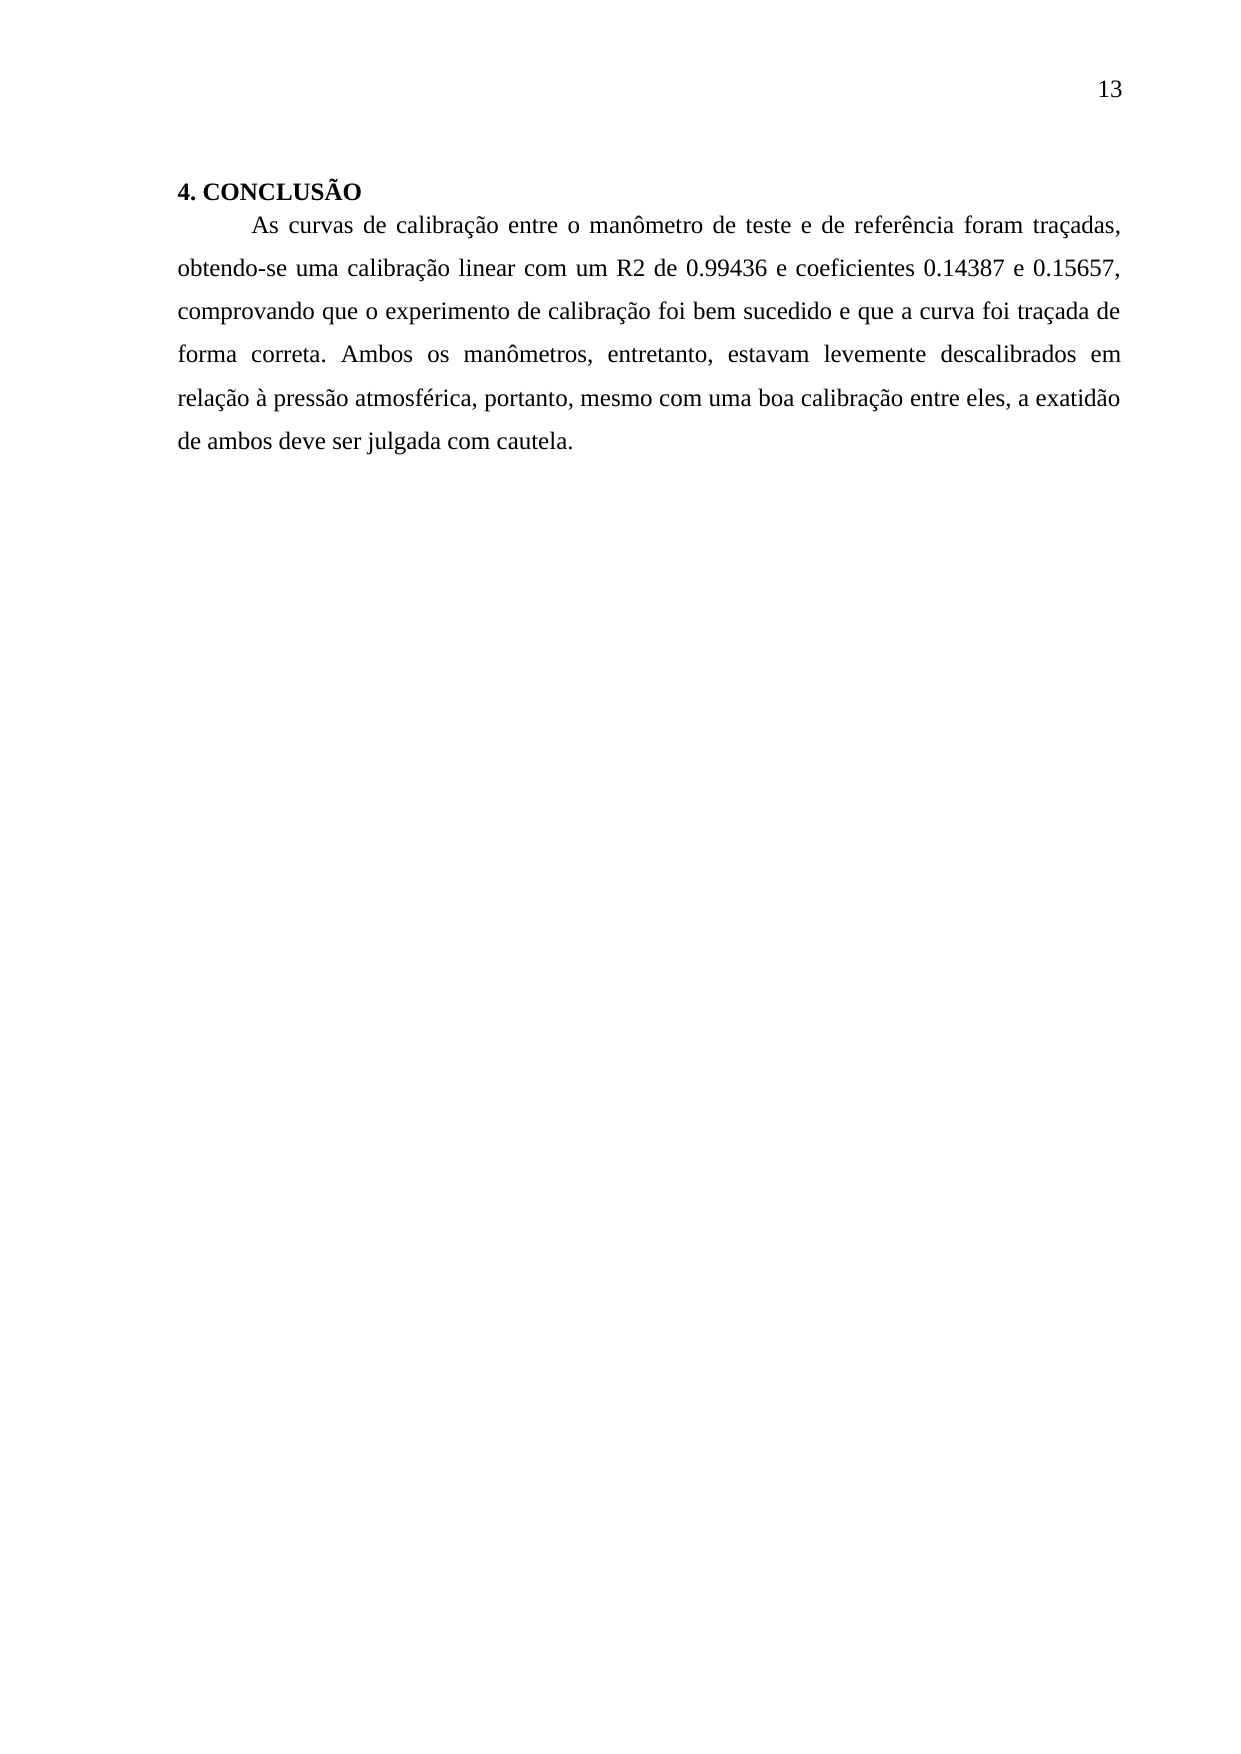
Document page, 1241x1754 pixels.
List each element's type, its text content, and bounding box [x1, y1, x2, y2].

subtitle 4. CONCLUSÃO [177, 177, 1122, 206]
text As curvas de calibração entre o manômetro de teste e de referência foram traçadas, obtendo-se uma calibração linear com um R2 de 0.99436 e coeficientes 0.14387 e 0.15657, comprovando que o experimento de calibração foi bem sucedido e que a curva foi traçada de forma correta. Ambos os manômetros, entretanto, estavam levemente descalibrados em relação à pressão atmosférica, portanto, mesmo com uma boa calibração entre eles, a exatidão de ambos deve ser julgada com cautela. [177, 210, 1122, 454]
